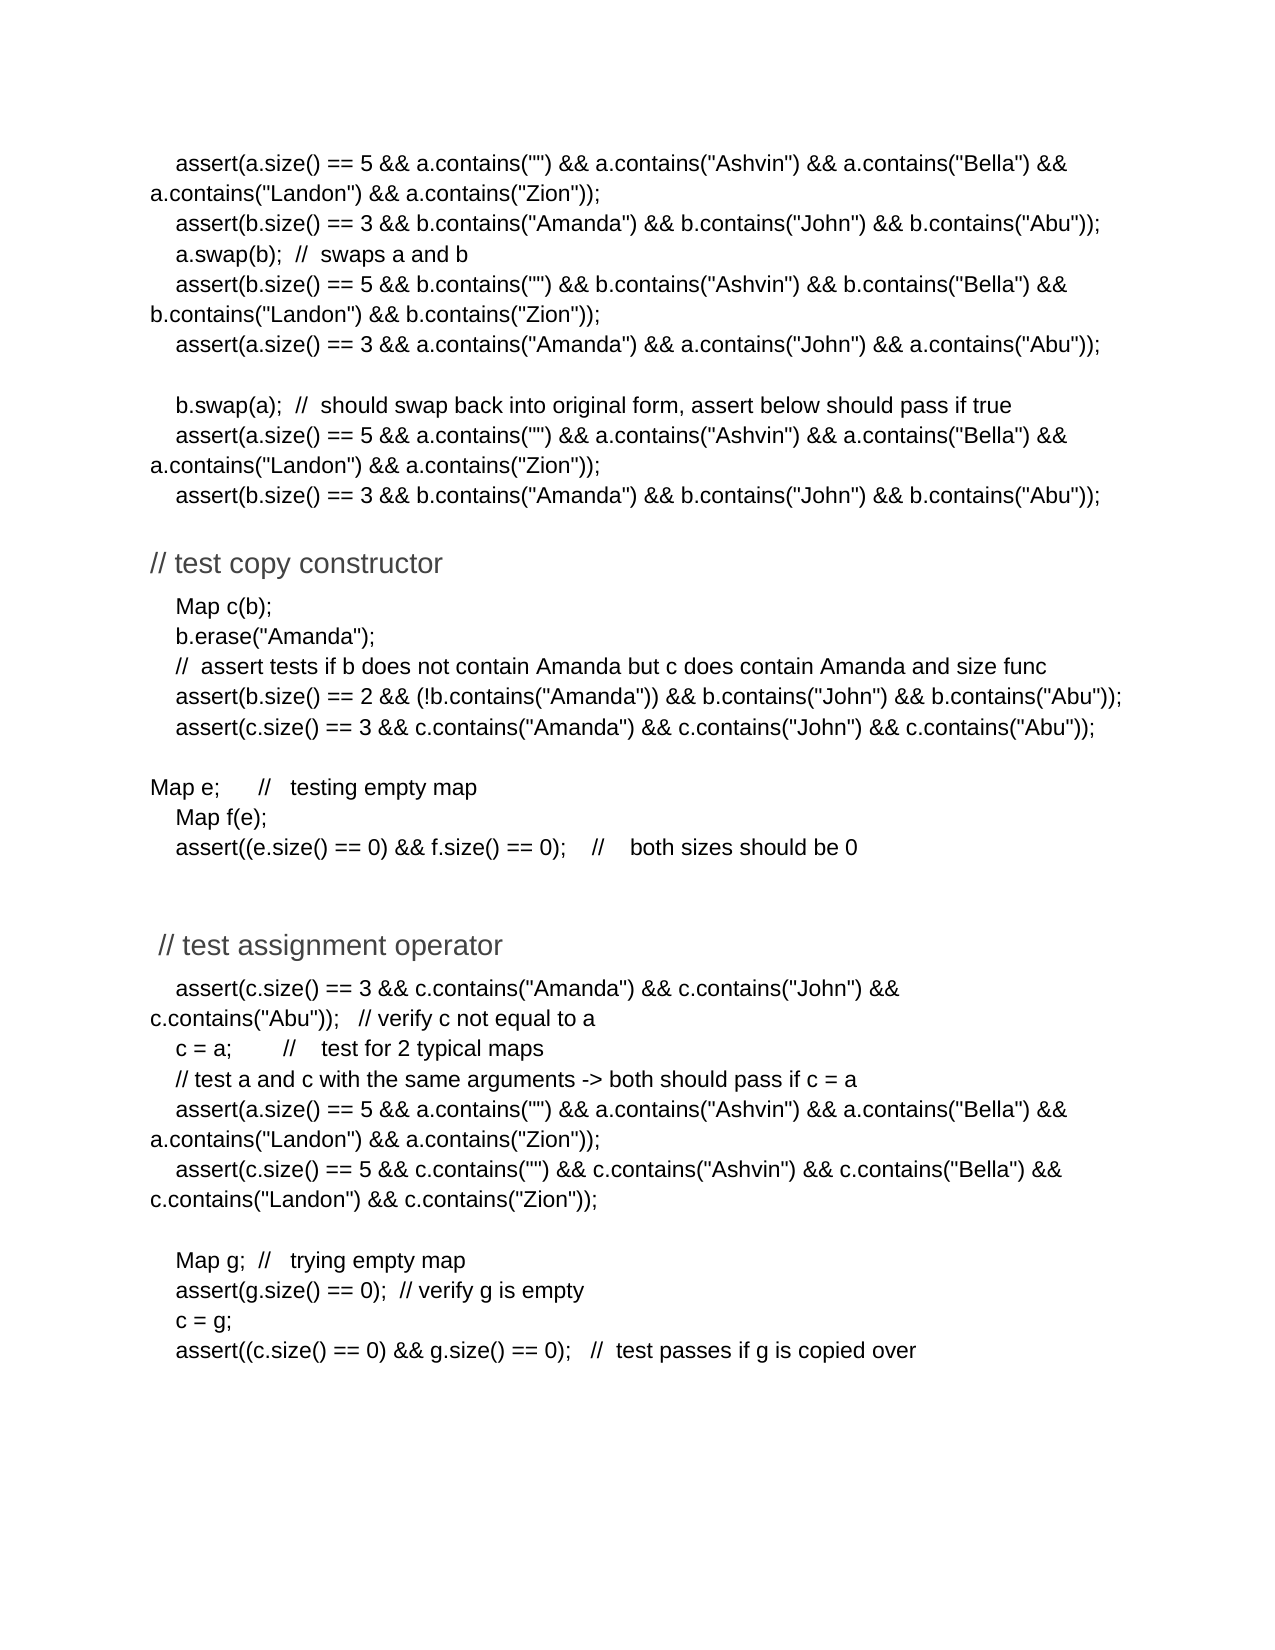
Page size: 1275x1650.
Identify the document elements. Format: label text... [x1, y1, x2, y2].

text assert(a.size() == 3 && a.contains("Amanda") && a.contains("John") && a.contains("Abu")); [150, 331, 1125, 358]
text assert(a.size() == 5 && a.contains("") && a.contains("Ashvin") && a.contains("Bella") && a.contains("Landon") && a.contains("Zion")); [150, 422, 1125, 478]
text assert(b.size() == 2 && (!b.contains("Amanda")) && b.contains("John") && b.contains("Abu")); [150, 683, 1125, 710]
text c = a; // test for 2 typical maps [150, 1035, 1125, 1062]
text // test a and c with the same arguments -> both should pass if c = a [150, 1066, 1125, 1092]
text Map f(e); [150, 804, 1125, 831]
text assert(b.size() == 5 && b.contains("") && b.contains("Ashvin") && b.contains("Bella") && b.contains("Landon") && b.contains("Zion")); [150, 271, 1125, 327]
text assert(b.size() == 3 && b.contains("Amanda") && b.contains("John") && b.contains("Abu")); [150, 210, 1125, 237]
subtitle // test copy constructor [150, 546, 1125, 579]
text assert(c.size() == 5 && c.contains("") && c.contains("Ashvin") && c.contains("Bella") && c.contains("Landon") && c.contains("Zion")); [150, 1156, 1125, 1213]
text c = g; [150, 1307, 1125, 1334]
text b.swap(a); // should swap back into original form, assert below should pass if true [150, 392, 1125, 418]
text assert(b.size() == 3 && b.contains("Amanda") && b.contains("John") && b.contains("Abu")); [150, 482, 1125, 509]
text assert((c.size() == 0) && g.size() == 0); // test passes if g is copied over [150, 1337, 1125, 1364]
text Map e; // testing empty map [150, 774, 1125, 800]
text Map c(b); [150, 593, 1125, 619]
text assert(g.size() == 0); // verify g is empty [150, 1277, 1125, 1303]
text Map g; // trying empty map [150, 1247, 1125, 1273]
text // assert tests if b does not contain Amanda but c does contain Amanda and size func [150, 653, 1125, 679]
text assert(c.size() == 3 && c.contains("Amanda") && c.contains("John") && c.contains("Abu")); // verify c not equal to a [150, 975, 1125, 1032]
subtitle // test assignment operator [150, 928, 1125, 962]
text assert(c.size() == 3 && c.contains("Amanda") && c.contains("John") && c.contains("Abu")); [150, 713, 1125, 740]
text assert(a.size() == 5 && a.contains("") && a.contains("Ashvin") && a.contains("Bella") && a.contains("Landon") && a.contains("Zion")); [150, 150, 1125, 207]
text b.erase("Amanda"); [150, 623, 1125, 649]
text assert(a.size() == 5 && a.contains("") && a.contains("Ashvin") && a.contains("Bella") && a.contains("Landon") && a.contains("Zion")); [150, 1096, 1125, 1152]
text a.swap(b); // swaps a and b [150, 241, 1125, 267]
text assert((e.size() == 0) && f.size() == 0); // both sizes should be 0 [150, 834, 1125, 861]
